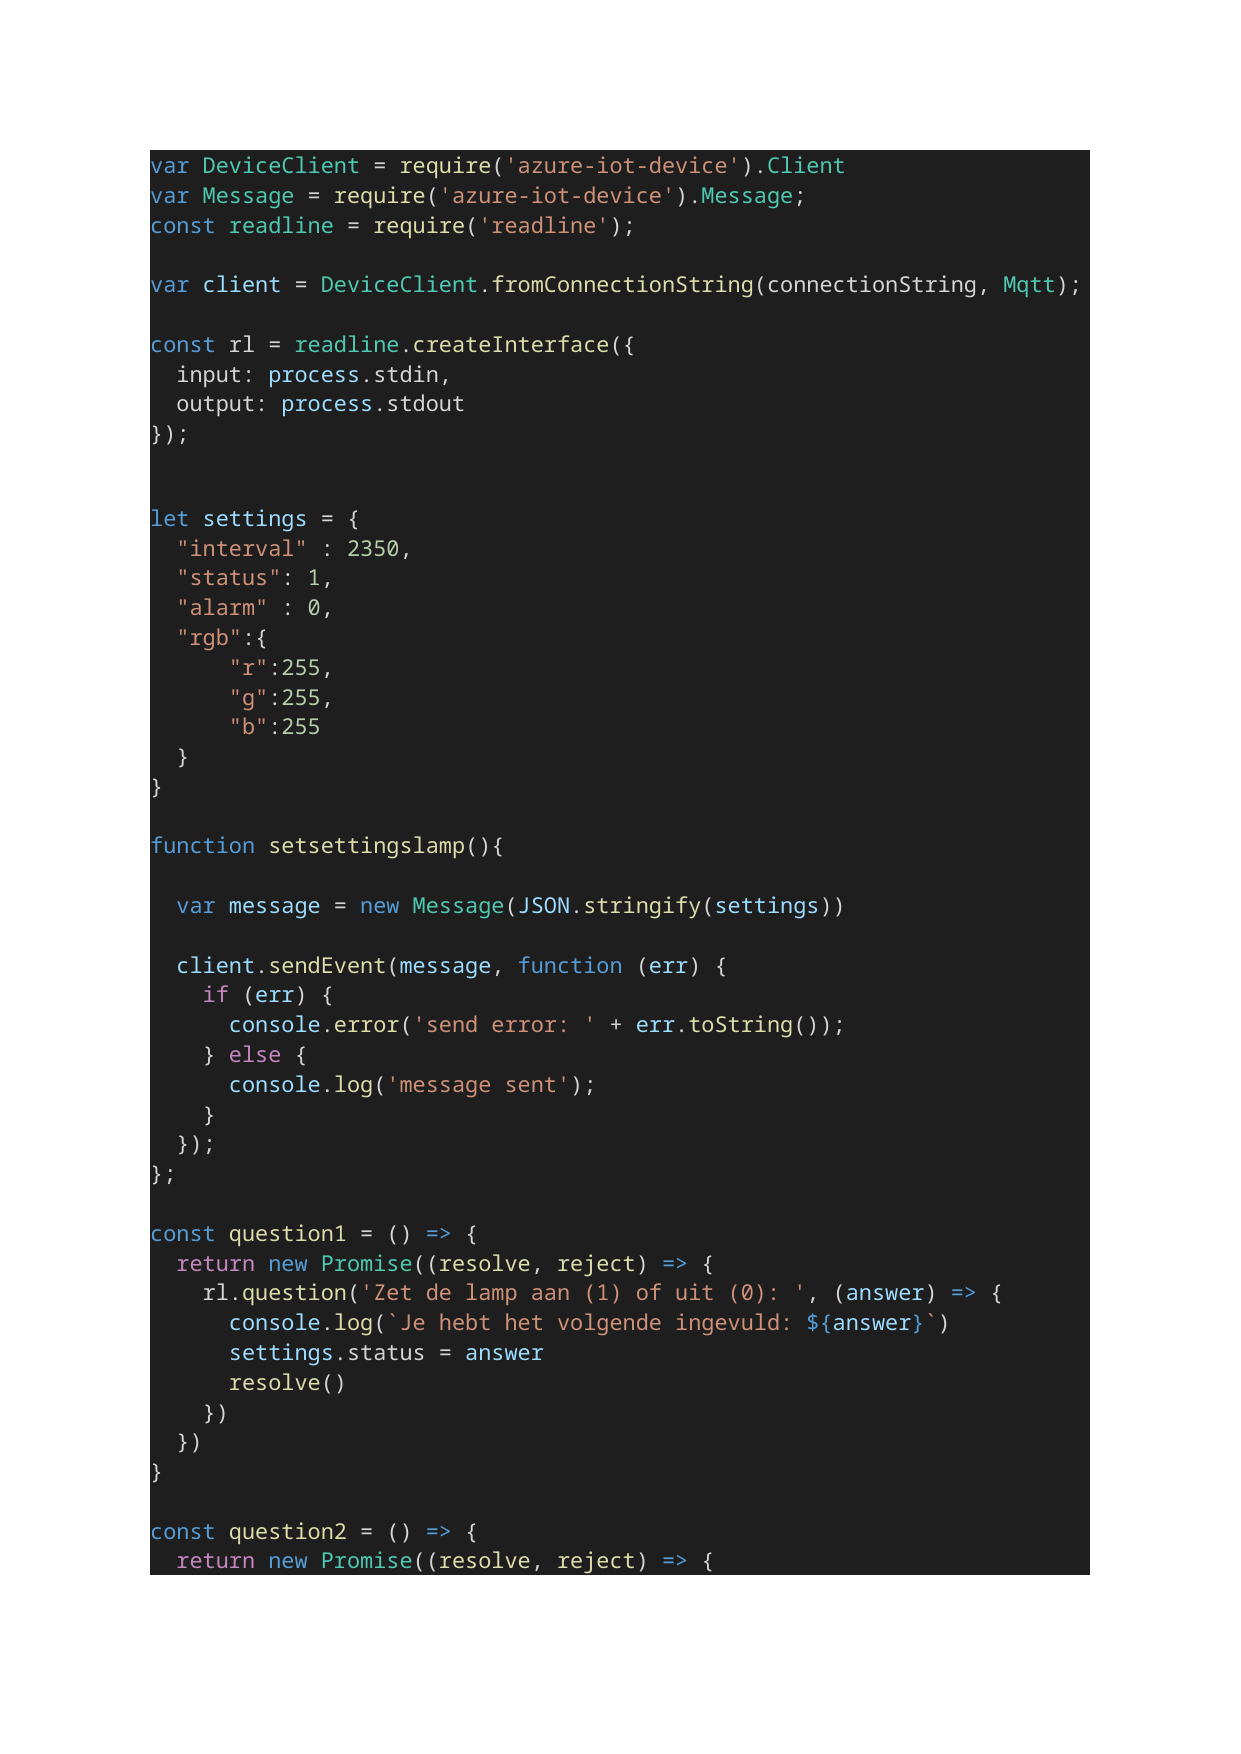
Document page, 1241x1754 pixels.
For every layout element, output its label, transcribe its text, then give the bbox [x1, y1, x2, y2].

text var DeviceClient = require('azure-iot-device').Client [150, 150, 1090, 180]
text const question2 = () => { [150, 1516, 1090, 1545]
text rl.question('Zet de lamp aan (1) of uit (0): ', (answer) => { [150, 1277, 1090, 1307]
text const rl = readline.createInterface({ [150, 329, 1090, 358]
text }; [150, 1158, 1090, 1188]
text }); [150, 1128, 1090, 1158]
text } else { [150, 1039, 1090, 1069]
text }) [150, 1426, 1090, 1456]
text }) [150, 1396, 1090, 1426]
text client.sendEvent(message, function (err) { [150, 949, 1090, 979]
text "r":255, [150, 652, 1090, 681]
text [150, 1307, 1090, 1337]
text "interval" : 2350, [150, 532, 1090, 562]
text var client = DeviceClient.fromConnectionString(connectionString, Mqtt); [150, 269, 1090, 299]
text var message = new Message(JSON.stringify(settings)) [150, 890, 1090, 920]
text if (err) { [150, 979, 1090, 1009]
text } [150, 741, 1090, 771]
text console.error('send error: ' + err.toString()); [150, 1009, 1090, 1039]
text settings.status = answer [150, 1337, 1090, 1367]
text return new Promise((resolve, reject) => { [150, 1247, 1090, 1277]
text "alarm" : 0, [150, 592, 1090, 622]
text }); [150, 418, 1090, 448]
text } [150, 771, 1090, 801]
text const question1 = () => { [150, 1218, 1090, 1247]
text "status": 1, [150, 562, 1090, 592]
text "b":255 [150, 711, 1090, 741]
text resolve() [150, 1367, 1090, 1396]
text let settings = { [150, 503, 1090, 532]
text return new Promise((resolve, reject) => { [150, 1545, 1090, 1575]
text var Message = require('azure-iot-device').Message; [150, 180, 1090, 209]
text "rgb":{ [150, 622, 1090, 652]
text console.log('message sent'); [150, 1069, 1090, 1098]
text function setsettingslamp(){ [150, 830, 1090, 860]
text "g":255, [150, 681, 1090, 711]
text } [150, 1098, 1090, 1128]
text output: process.stdout [150, 388, 1090, 418]
text input: process.stdin, [150, 358, 1090, 388]
text const readline = require('readline'); [150, 209, 1090, 239]
text } [150, 1456, 1090, 1486]
